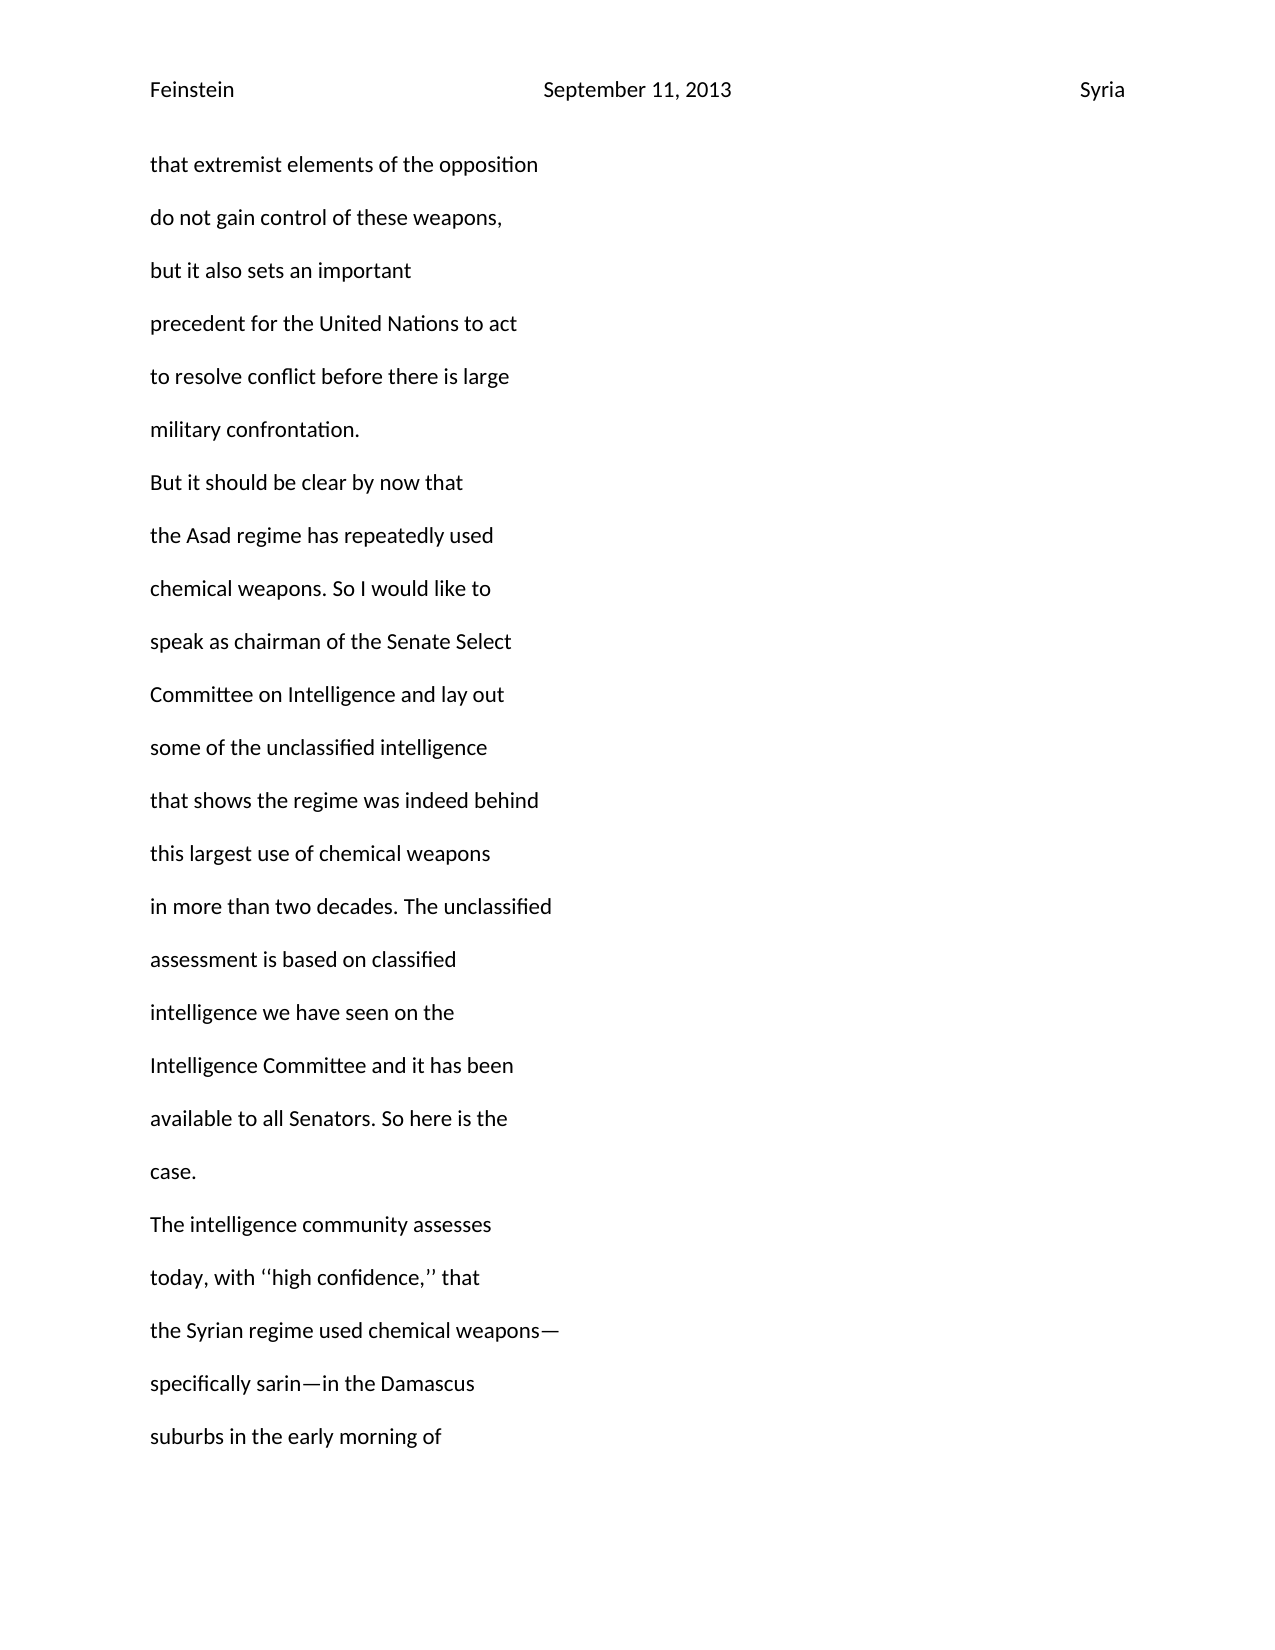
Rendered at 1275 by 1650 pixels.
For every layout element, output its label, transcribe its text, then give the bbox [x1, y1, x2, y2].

text chemical weapons. So I would like to [150, 574, 1125, 602]
text today, with ‘‘high confidence,’’ that [150, 1263, 1125, 1291]
text Committee on Intelligence and lay out [150, 680, 1125, 708]
text Intelligence Committee and it has been [150, 1051, 1125, 1079]
text military confrontation. [150, 415, 1125, 443]
text the Asad regime has repeatedly used [150, 521, 1125, 549]
text the Syrian regime used chemical weapons— [150, 1316, 1125, 1344]
text this largest use of chemical weapons [150, 839, 1125, 867]
text some of the unclassified intelligence [150, 733, 1125, 761]
text but it also sets an important [150, 256, 1125, 284]
text available to all Senators. So here is the [150, 1104, 1125, 1132]
text do not gain control of these weapons, [150, 203, 1125, 231]
text specifically sarin—in the Damascus [150, 1369, 1125, 1397]
text But it should be clear by now that [150, 468, 1125, 496]
text case. [150, 1157, 1125, 1185]
text that extremist elements of the opposition [150, 150, 1125, 178]
text that shows the regime was indeed behind [150, 786, 1125, 814]
text in more than two decades. The unclassified [150, 892, 1125, 920]
text precedent for the United Nations to act [150, 309, 1125, 337]
text The intelligence community assesses [150, 1210, 1125, 1238]
text speak as chairman of the Senate Select [150, 627, 1125, 655]
text intelligence we have seen on the [150, 998, 1125, 1026]
text to resolve conflict before there is large [150, 362, 1125, 390]
text assessment is based on classified [150, 945, 1125, 973]
text suburbs in the early morning of [150, 1422, 1125, 1451]
